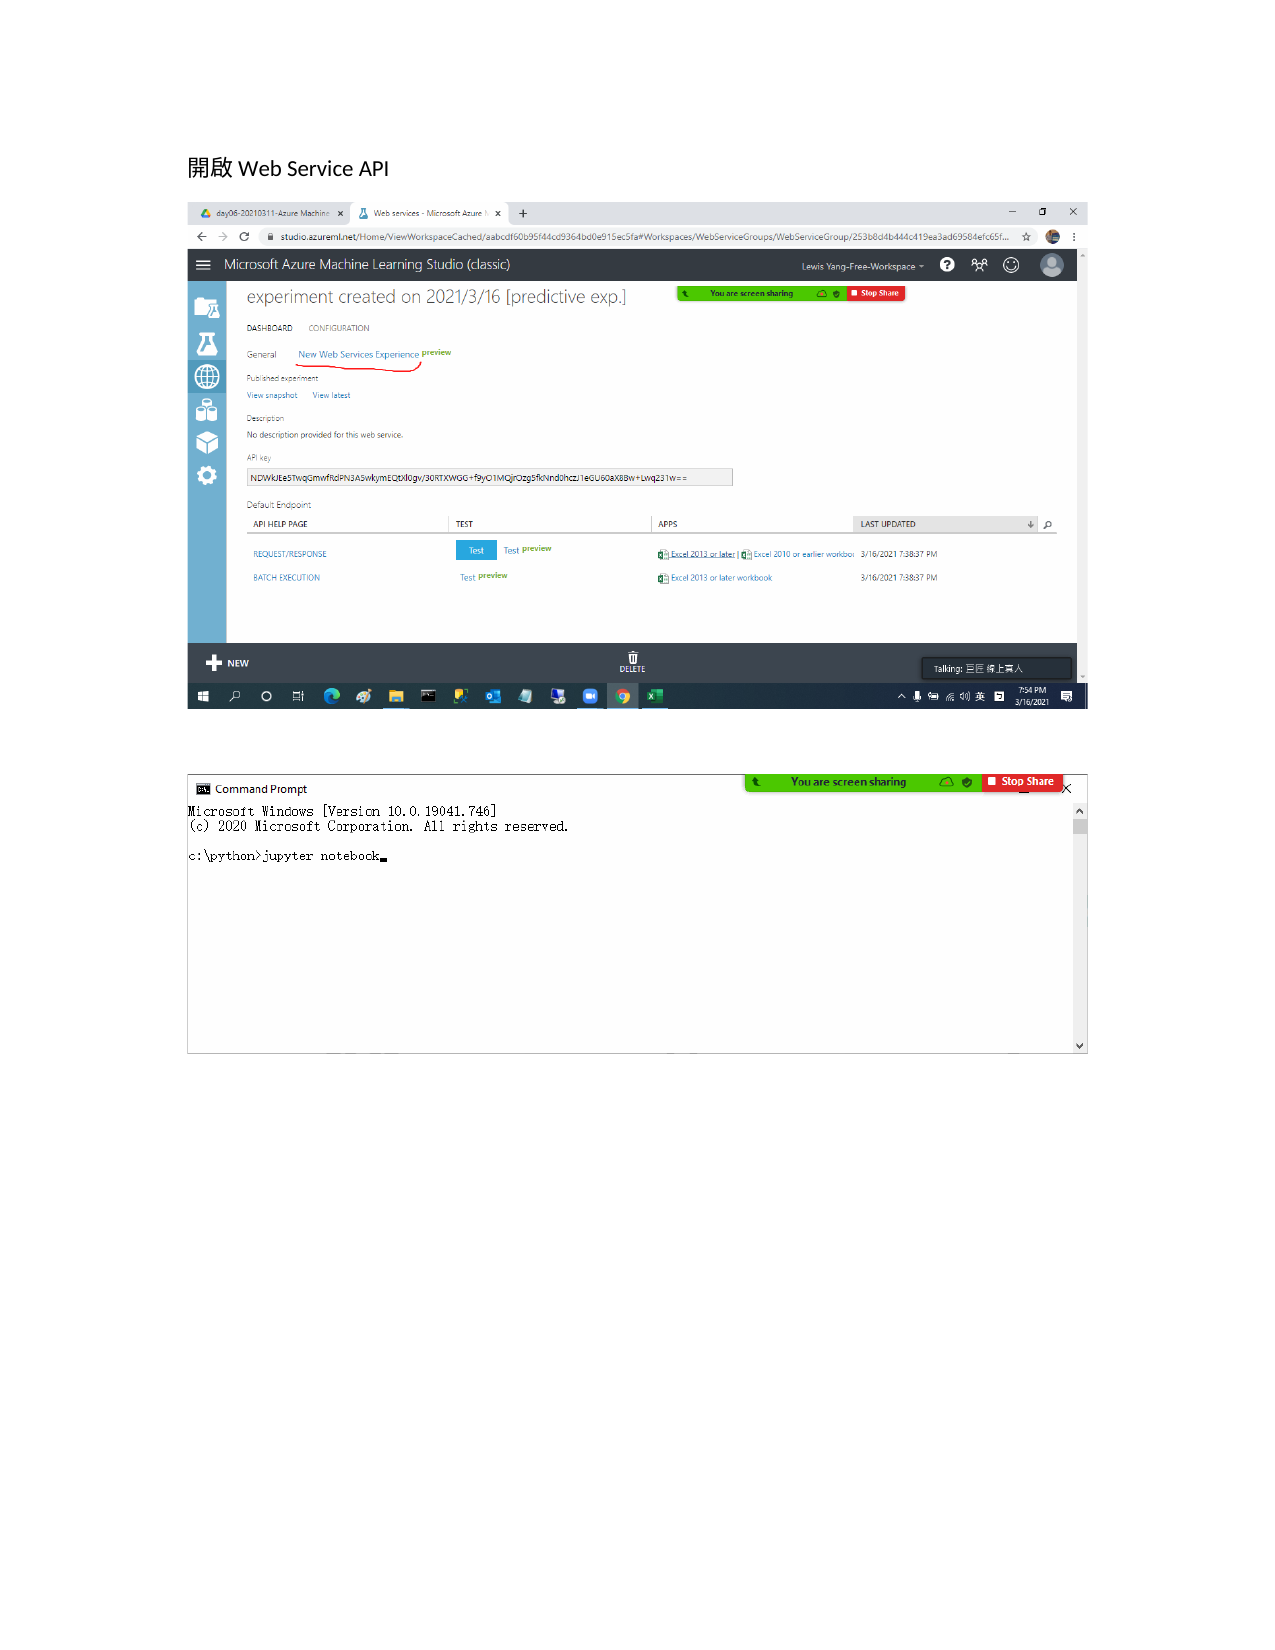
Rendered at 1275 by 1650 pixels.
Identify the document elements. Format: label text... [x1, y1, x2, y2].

picture [187, 202, 1088, 709]
text 開啟Web Service API [187, 150, 1087, 183]
picture [187, 774, 1088, 1054]
